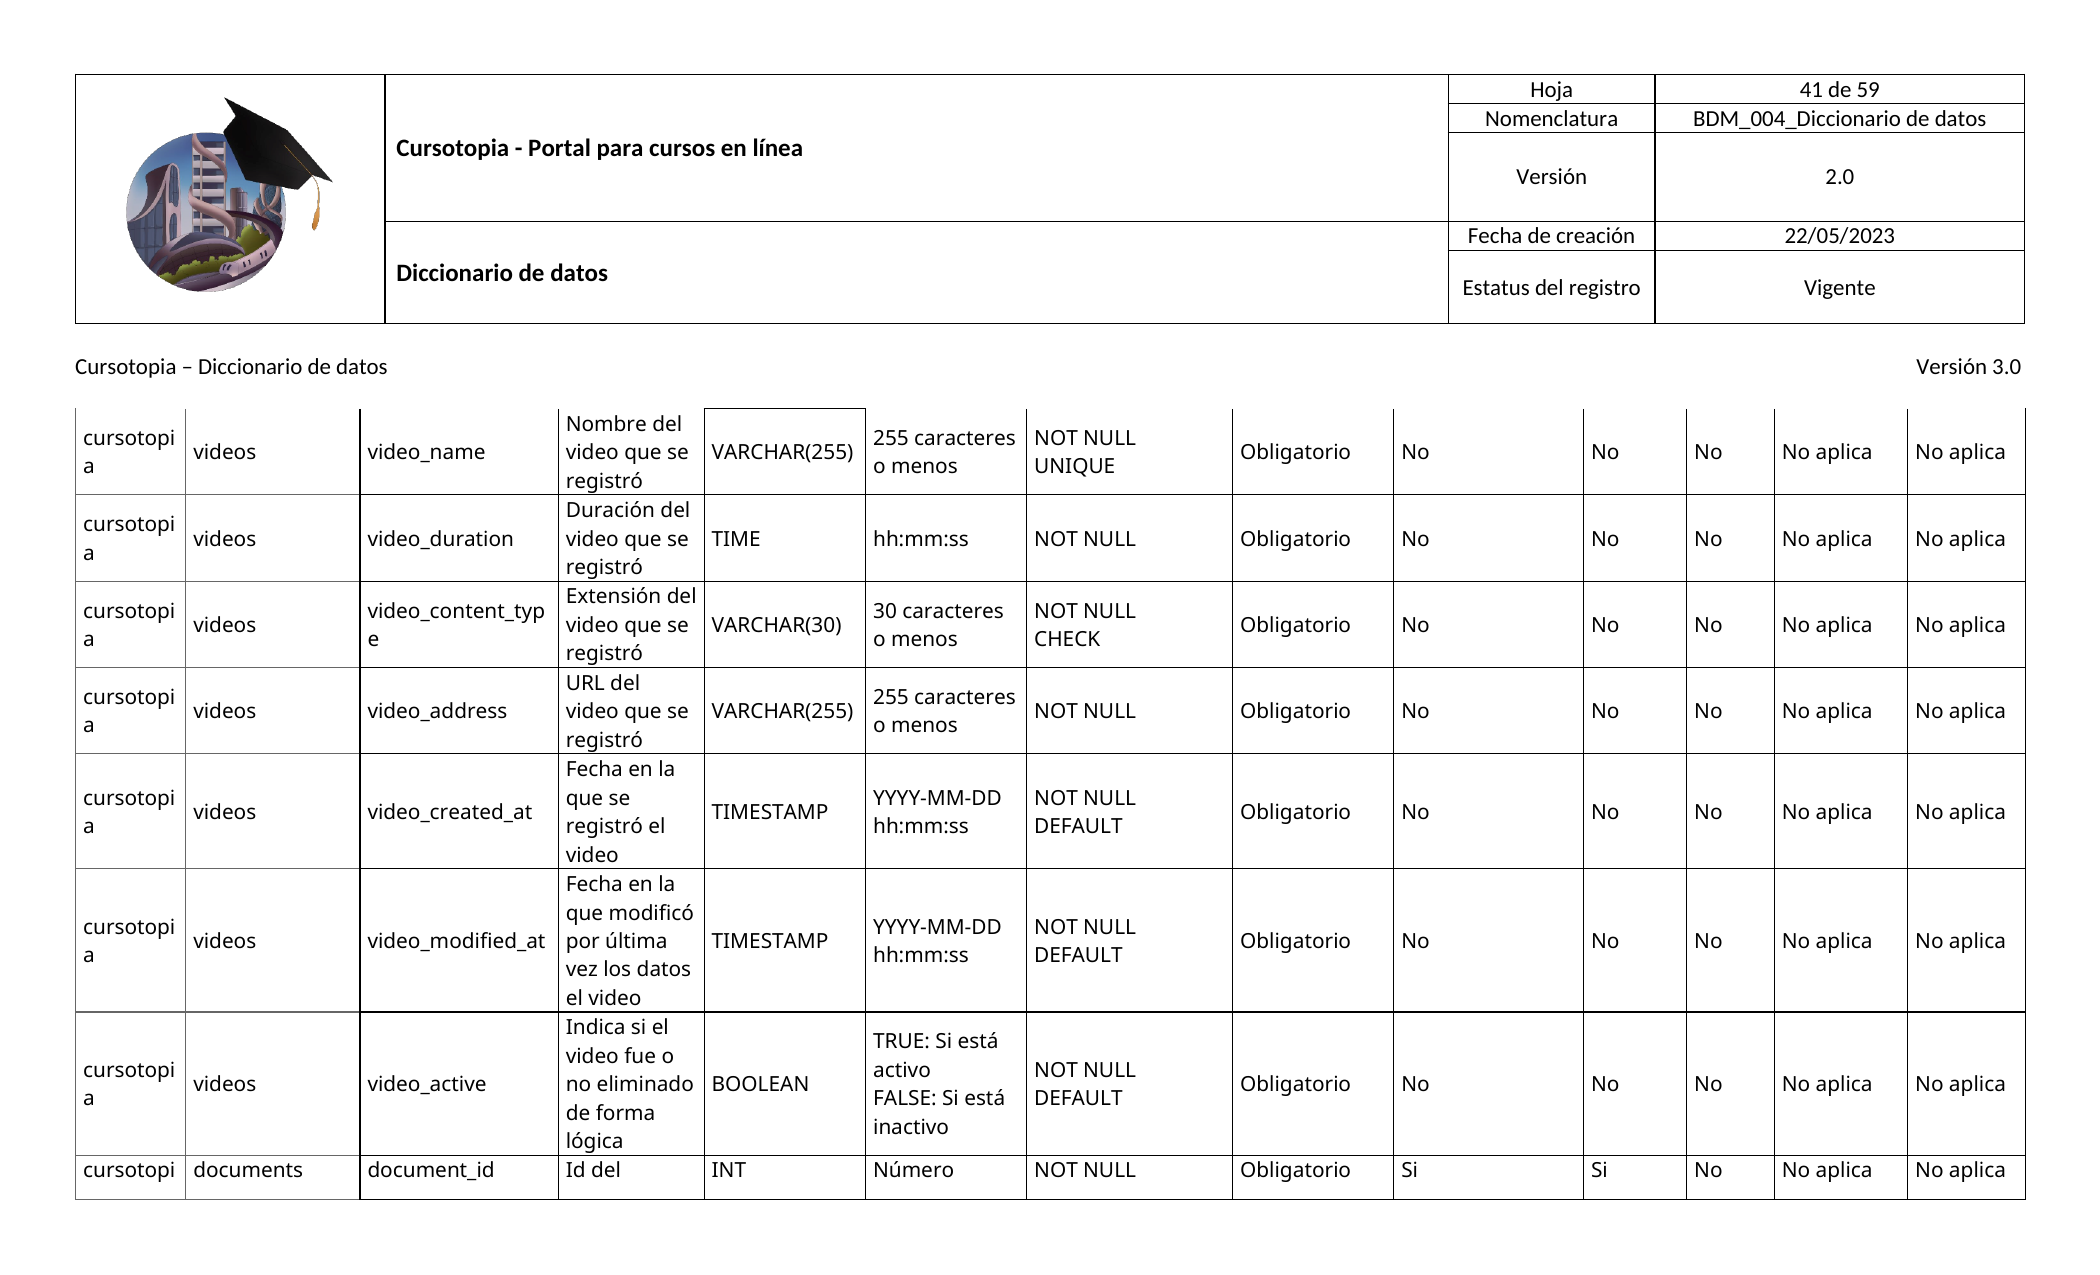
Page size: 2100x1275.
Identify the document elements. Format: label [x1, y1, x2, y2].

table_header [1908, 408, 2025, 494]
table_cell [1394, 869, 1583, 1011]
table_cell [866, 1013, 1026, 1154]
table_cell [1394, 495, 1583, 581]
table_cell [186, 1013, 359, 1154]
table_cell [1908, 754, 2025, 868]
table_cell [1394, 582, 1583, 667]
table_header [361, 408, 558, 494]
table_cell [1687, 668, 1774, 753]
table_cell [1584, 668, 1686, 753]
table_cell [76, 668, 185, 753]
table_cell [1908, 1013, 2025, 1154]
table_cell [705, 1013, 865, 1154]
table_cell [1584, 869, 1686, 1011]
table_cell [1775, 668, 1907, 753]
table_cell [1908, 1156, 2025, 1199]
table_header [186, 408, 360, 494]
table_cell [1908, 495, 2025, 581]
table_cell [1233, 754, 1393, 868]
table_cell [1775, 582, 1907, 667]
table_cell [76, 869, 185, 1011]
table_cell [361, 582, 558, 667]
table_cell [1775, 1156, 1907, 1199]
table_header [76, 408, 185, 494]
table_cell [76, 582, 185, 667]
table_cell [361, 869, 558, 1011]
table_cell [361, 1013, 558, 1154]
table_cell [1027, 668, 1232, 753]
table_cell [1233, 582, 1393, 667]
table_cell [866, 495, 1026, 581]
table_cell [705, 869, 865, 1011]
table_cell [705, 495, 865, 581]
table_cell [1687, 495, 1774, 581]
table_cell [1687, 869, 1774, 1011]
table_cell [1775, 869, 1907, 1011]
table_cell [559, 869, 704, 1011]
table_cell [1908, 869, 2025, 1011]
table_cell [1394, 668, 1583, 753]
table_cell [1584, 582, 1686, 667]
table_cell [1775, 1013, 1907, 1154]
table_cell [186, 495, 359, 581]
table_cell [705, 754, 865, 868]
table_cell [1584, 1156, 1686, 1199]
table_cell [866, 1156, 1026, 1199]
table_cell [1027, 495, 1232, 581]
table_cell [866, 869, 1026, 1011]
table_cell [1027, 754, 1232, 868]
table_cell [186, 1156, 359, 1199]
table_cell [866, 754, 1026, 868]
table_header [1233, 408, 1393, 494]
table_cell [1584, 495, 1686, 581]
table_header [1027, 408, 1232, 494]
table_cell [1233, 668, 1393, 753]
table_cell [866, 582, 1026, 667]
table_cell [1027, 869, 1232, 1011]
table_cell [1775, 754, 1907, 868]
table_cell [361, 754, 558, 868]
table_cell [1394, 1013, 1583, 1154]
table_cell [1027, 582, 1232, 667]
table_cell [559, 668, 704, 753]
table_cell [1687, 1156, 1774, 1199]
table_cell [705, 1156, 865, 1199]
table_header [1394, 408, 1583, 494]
picture [126, 97, 333, 292]
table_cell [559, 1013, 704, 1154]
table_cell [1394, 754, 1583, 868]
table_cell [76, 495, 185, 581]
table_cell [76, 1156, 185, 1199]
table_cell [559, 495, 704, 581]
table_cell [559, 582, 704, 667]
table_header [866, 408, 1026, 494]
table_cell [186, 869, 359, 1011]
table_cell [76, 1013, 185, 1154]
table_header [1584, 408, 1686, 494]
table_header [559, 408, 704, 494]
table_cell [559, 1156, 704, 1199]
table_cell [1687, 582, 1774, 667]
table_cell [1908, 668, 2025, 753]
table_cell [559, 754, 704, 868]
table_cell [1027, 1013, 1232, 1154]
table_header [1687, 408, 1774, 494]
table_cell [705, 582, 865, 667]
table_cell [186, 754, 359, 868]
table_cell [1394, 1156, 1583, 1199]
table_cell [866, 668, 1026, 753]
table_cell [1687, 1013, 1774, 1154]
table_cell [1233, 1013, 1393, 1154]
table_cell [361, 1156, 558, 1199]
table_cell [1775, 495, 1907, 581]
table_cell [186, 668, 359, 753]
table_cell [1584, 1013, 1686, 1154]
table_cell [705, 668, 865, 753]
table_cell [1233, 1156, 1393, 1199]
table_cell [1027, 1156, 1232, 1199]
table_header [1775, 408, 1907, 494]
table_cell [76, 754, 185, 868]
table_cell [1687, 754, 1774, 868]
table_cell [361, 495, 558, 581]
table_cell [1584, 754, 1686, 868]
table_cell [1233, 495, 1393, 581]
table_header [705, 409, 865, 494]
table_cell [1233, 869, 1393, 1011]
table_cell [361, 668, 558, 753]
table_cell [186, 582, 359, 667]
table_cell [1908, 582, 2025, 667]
